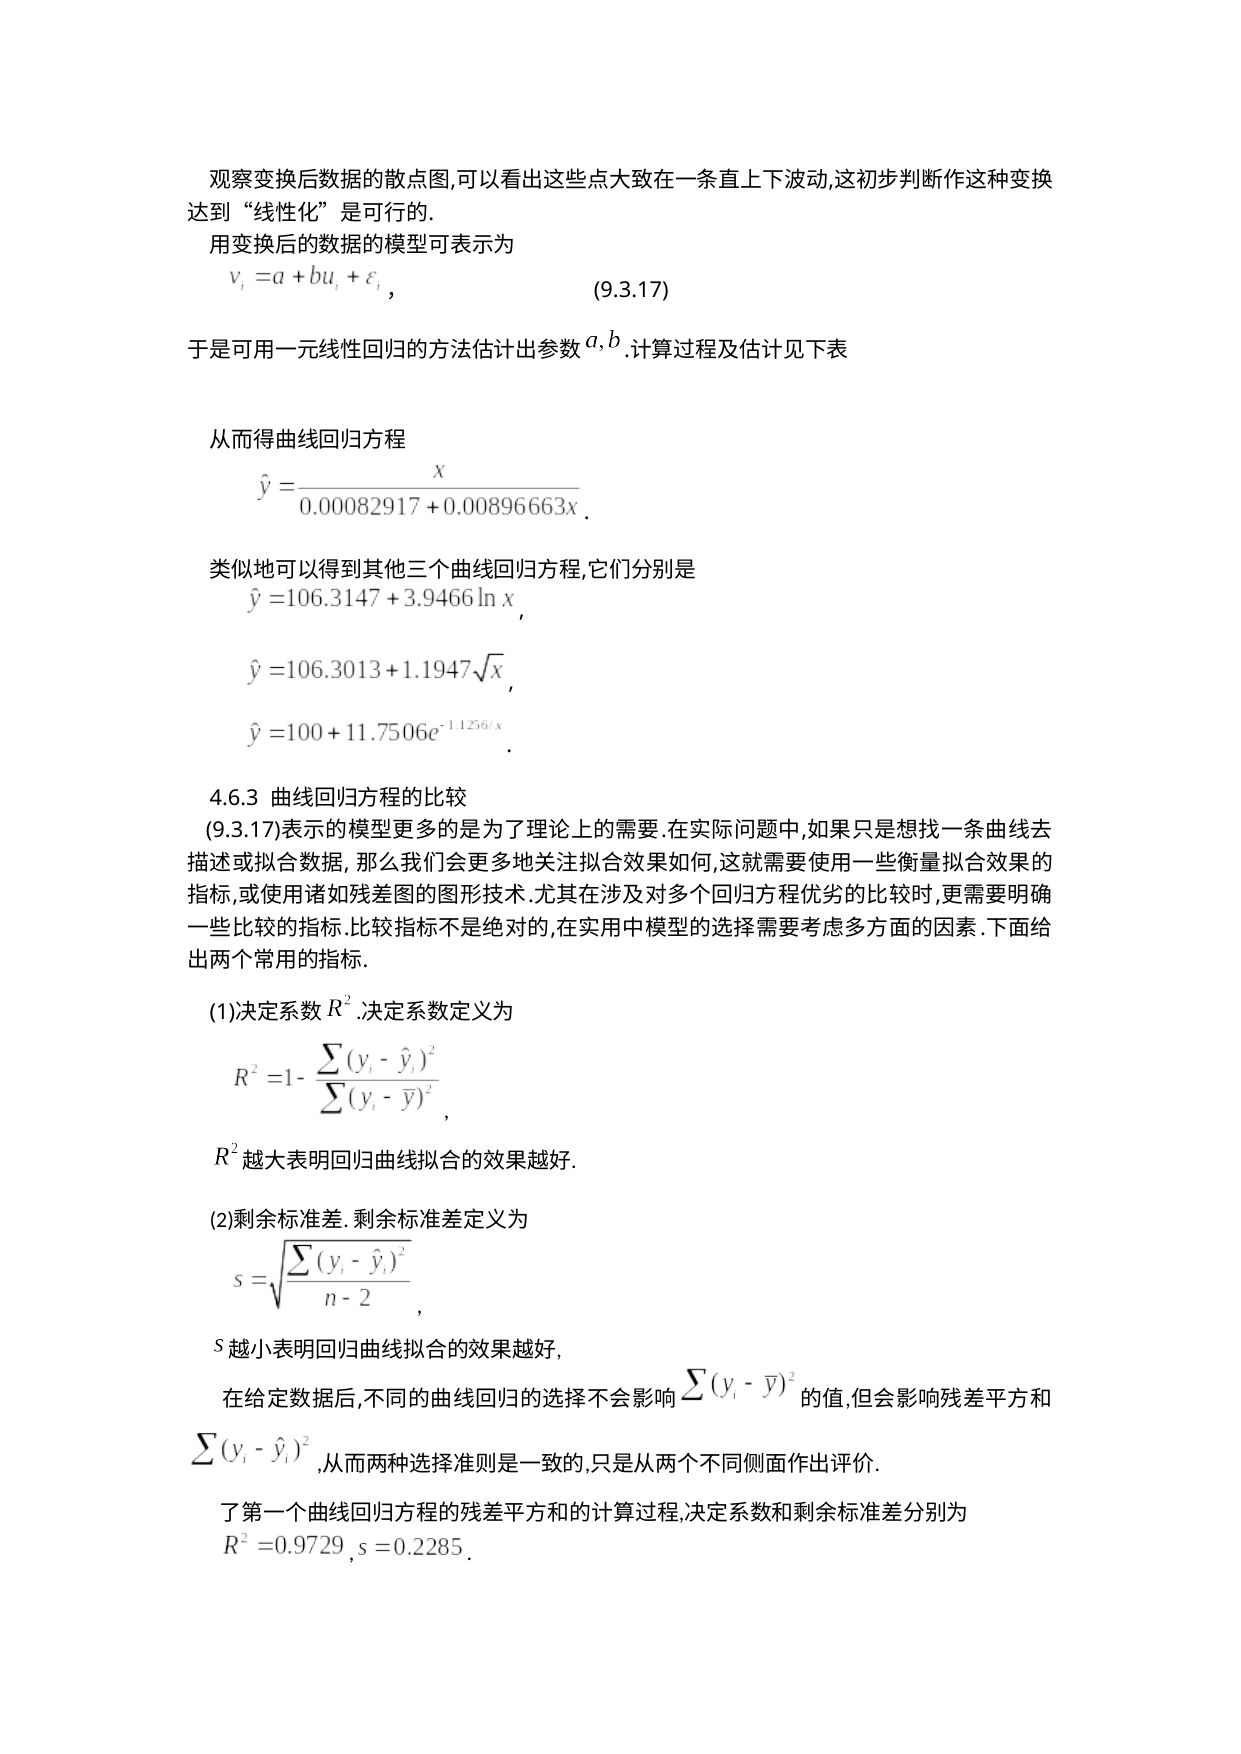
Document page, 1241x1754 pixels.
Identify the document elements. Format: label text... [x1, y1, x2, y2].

text 从而得曲线回归方程 [187, 422, 1053, 454]
text (1)决定系数.决定系数定义为 [187, 974, 1053, 1039]
text , [187, 584, 1053, 649]
text ,. [187, 1527, 1053, 1592]
text 用变换后的数据的模型可表示为 [187, 227, 1053, 259]
text 越小表明回归曲线拟合的效果越好, [187, 1332, 1053, 1364]
text ， (9.3.17) [187, 259, 1053, 324]
text , [187, 649, 1053, 714]
text , [187, 1234, 1053, 1332]
text . [187, 714, 1053, 779]
text (9.3.17)表示的模型更多的是为了理论上的需要.在实际问题中,如果只是想找一条曲线去描述或拟合数据, 那么我们会更多地关注拟合效果如何,这就需要使用一些衡量拟合效果的指标,或使用诸如残差图的图形技术.尤其在涉及对多个回归方程优劣的比较时,更需要明确一些比较的指标.比较指标不是绝对的,在实用中模型的选择需要考虑多方面的因素.下面给出两个常用的指标. [187, 812, 1053, 974]
text 4.6.3 曲线回归方程的比较 [187, 779, 1053, 812]
text . [187, 454, 1053, 552]
text 观察变换后数据的散点图,可以看出这些点大致在一条直上下波动,这初步判断作这种变换达到“线性化”是可行的. [187, 162, 1053, 227]
text 了第一个曲线回归方程的残差平方和的计算过程,决定系数和剩余标准差分别为 [187, 1494, 1053, 1527]
text 越大表明回归曲线拟合的效果越好. [187, 1137, 1053, 1202]
text 类似地可以得到其他三个曲线回归方程,它们分别是 [187, 552, 1053, 584]
text 在给定数据后,不同的曲线回归的选择不会影响的值,但会影响残差平方和,从而两种选择准则是一致的,只是从两个不同侧面作出评价. [187, 1364, 1053, 1494]
text 于是可用一元线性回归的方法估计出参数.计算过程及估计见下表 [187, 324, 1053, 389]
text (2)剩余标准差. 剩余标准差定义为 [187, 1202, 1053, 1234]
text , [187, 1039, 1053, 1137]
